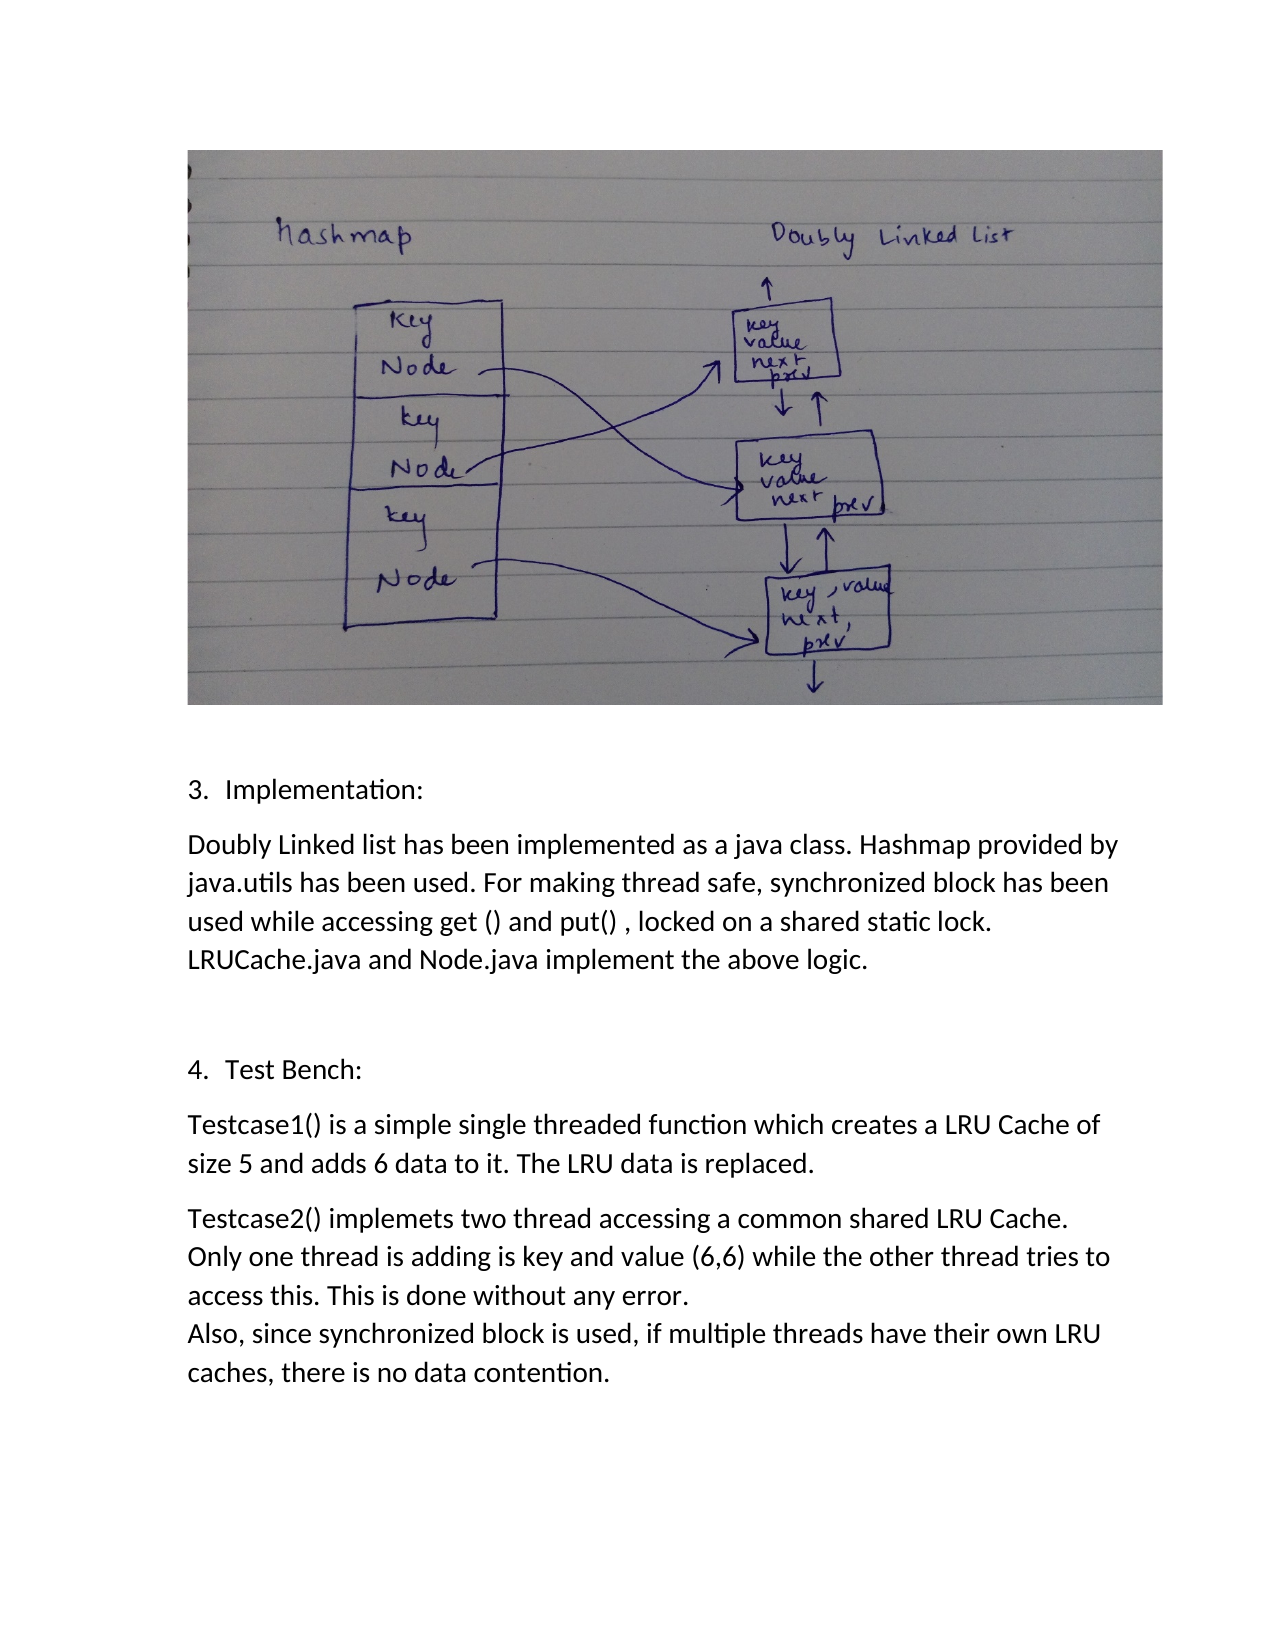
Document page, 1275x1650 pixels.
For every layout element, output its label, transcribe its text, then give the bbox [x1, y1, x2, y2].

text Testcase1() is a simple single threaded function which creates a LRU Cache of size 5 and adds 6 data to it. The LRU data is replaced. [187, 1106, 1125, 1181]
text Doubly Linked list has been implemented as a java class. Hashmap provided by java.utils has been used. For making thread safe, synchronized block has been used while accessing get () and put() , locked on a shared static lock. LRUCache.java and Node.java implement the above logic. [187, 826, 1125, 977]
list Test Bench: [187, 1051, 1125, 1087]
list Implementation: [187, 771, 1125, 806]
picture [187, 150, 1163, 705]
text Testcase2() implemets two thread accessing a common shared LRU Cache. Only one thread is adding is key and value (6,6) while the other thread tries to access this. This is done without any error. Also, since synchronized block is used, if multiple threads have their own LRU caches, there is no data contention. [187, 1200, 1125, 1389]
